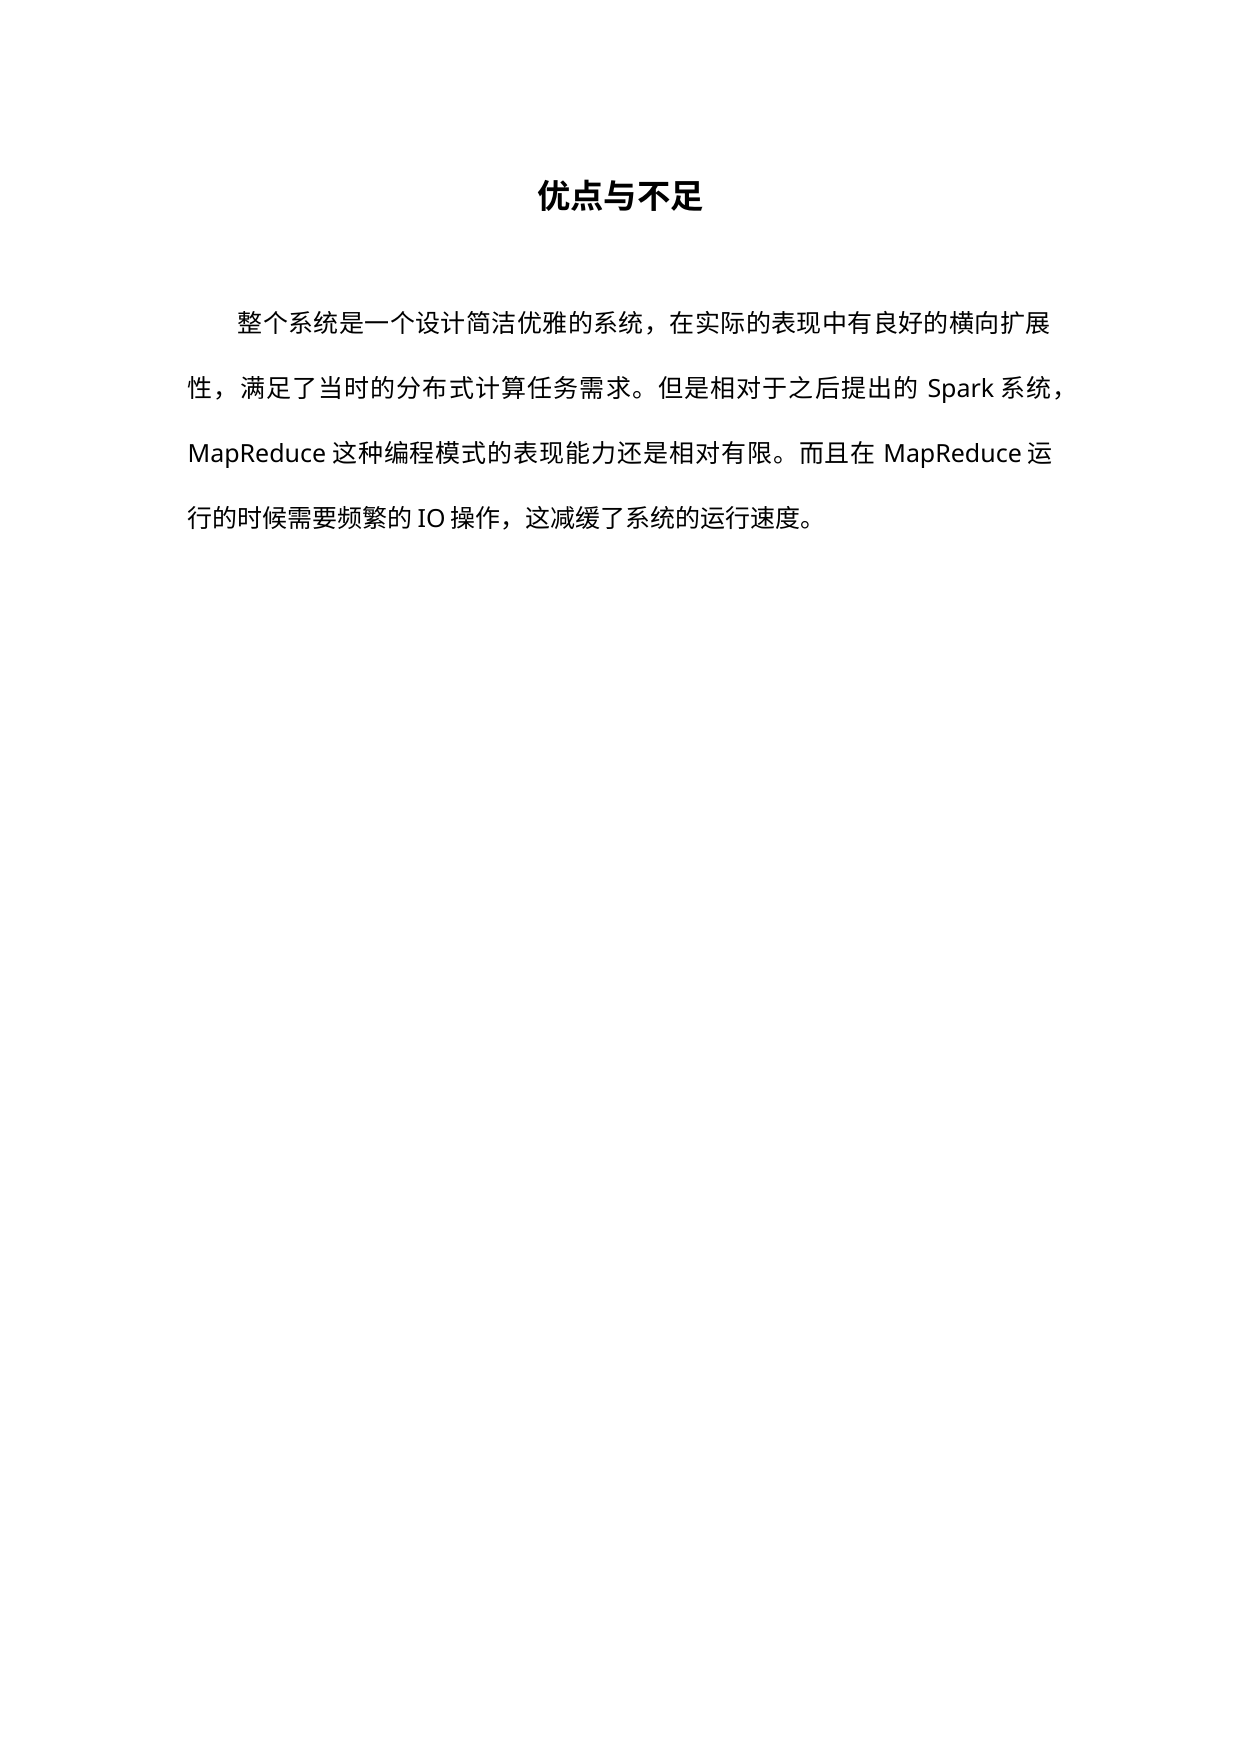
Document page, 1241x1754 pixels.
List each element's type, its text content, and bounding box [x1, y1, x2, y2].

text 整个系统是一个设计简洁优雅的系统，在实际的表现中有良好的横向扩展性，满足了当时的分布式计算任务需求。但是相对于之后提出的Spark系统，MapReduce这种编程模式的表现能力还是相对有限。而且在MapReduce运行的时候需要频繁的IO操作，这减缓了系统的运行速度。 [187, 289, 1053, 549]
subtitle 优点与不足 [187, 162, 1053, 227]
